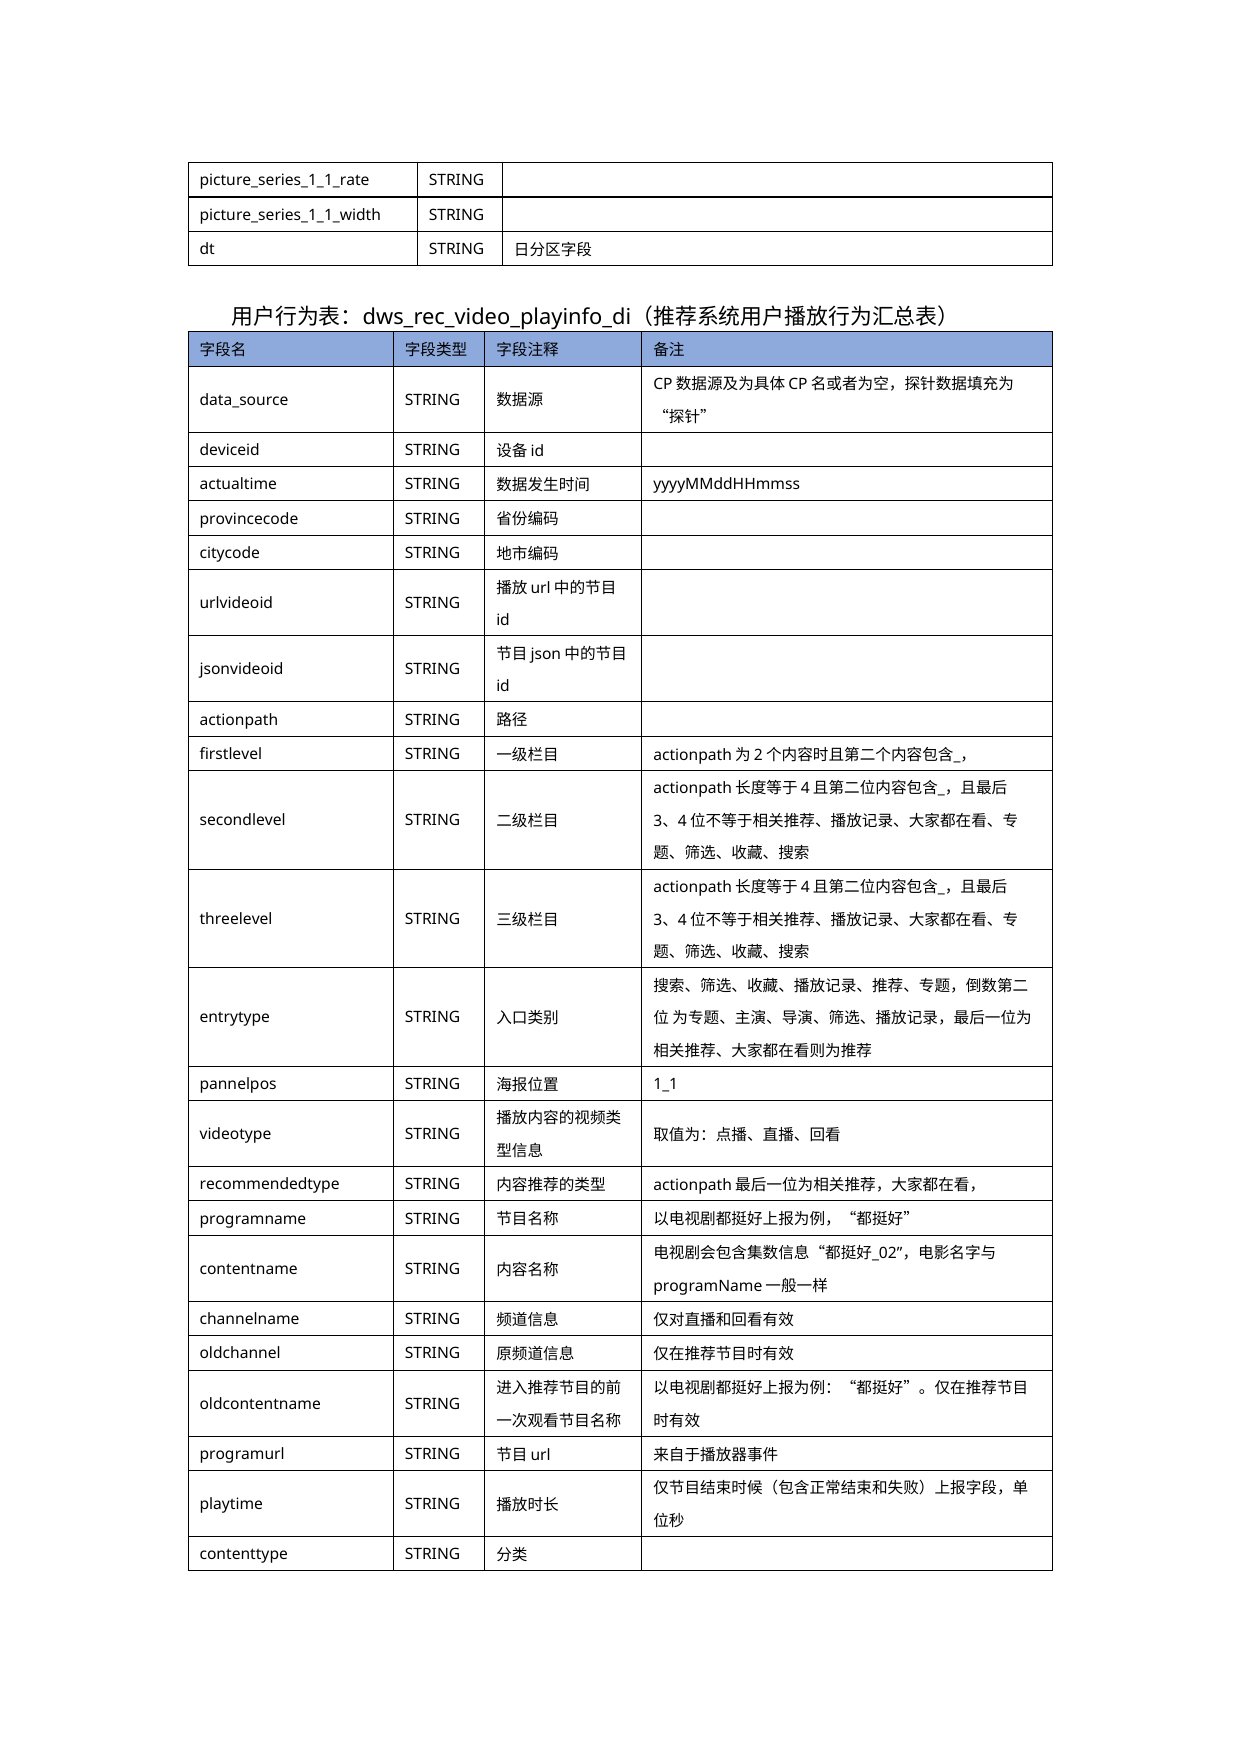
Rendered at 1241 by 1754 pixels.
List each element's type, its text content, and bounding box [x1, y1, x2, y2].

table_cell [642, 702, 1052, 736]
table_cell 仅对直播和回看有效 [642, 1302, 1052, 1335]
table_cell recommendedtype [189, 1167, 393, 1200]
table_cell STRING [394, 1336, 484, 1369]
table_cell 一级栏目 [485, 737, 641, 770]
table_cell [642, 501, 1052, 535]
table_cell data_source [189, 367, 393, 432]
table_cell [642, 433, 1052, 466]
table_cell videotype [189, 1101, 393, 1166]
table_cell contenttype [189, 1537, 393, 1570]
table_cell yyyyMMddHHmmss [642, 467, 1052, 500]
table_cell jsonvideoid [189, 636, 393, 701]
table_cell 节目url [485, 1437, 641, 1470]
table_cell STRING [394, 1437, 484, 1470]
table_cell STRING [394, 1371, 484, 1436]
table_cell [642, 570, 1052, 635]
table_cell [503, 198, 1052, 231]
table_cell STRING [418, 198, 502, 231]
table_cell [642, 1537, 1052, 1570]
table_cell [503, 163, 1052, 196]
table_cell STRING [418, 232, 502, 265]
table_cell oldchannel [189, 1336, 393, 1369]
table_cell 取值为：点播、直播、回看 [642, 1101, 1052, 1166]
table_cell 播放内容的视频类型信息 [485, 1101, 641, 1166]
table_cell pannelpos [189, 1067, 393, 1100]
table_cell actionpath为2个内容时且第二个内容包含_， [642, 737, 1052, 770]
table_header 字段类型 [394, 332, 484, 366]
table_cell programname [189, 1201, 393, 1235]
table_cell STRING [394, 1236, 484, 1301]
table_header 字段注释 [485, 332, 641, 366]
table_cell STRING [394, 737, 484, 770]
table_cell actionpath [189, 702, 393, 736]
table_cell STRING [394, 367, 484, 432]
table_cell 以电视剧都挺好上报为例，“都挺好” [642, 1201, 1052, 1235]
table_cell actionpath长度等于4且第二位内容包含_，且最后3、4位不等于相关推荐、播放记录、大家都在看、专题、筛选、收藏、搜索 [642, 771, 1052, 868]
table_cell STRING [418, 163, 502, 196]
table_cell 搜索、筛选、收藏、播放记录、推荐、专题，倒数第二位 为专题、主演、导演、筛选、播放记录，最后一位为相关推荐、大家都在看则为推荐 [642, 968, 1052, 1066]
text 用户行为表：dws_rec_video_playinfo_di（推荐系统用户播放行为汇总表） [187, 299, 1053, 331]
table_cell 日分区字段 [503, 232, 1052, 265]
table_cell 以电视剧都挺好上报为例：“都挺好”。仅在推荐节目时有效 [642, 1371, 1052, 1436]
table_cell 设备id [485, 433, 641, 466]
table_cell STRING [394, 771, 484, 868]
table_cell 二级栏目 [485, 771, 641, 868]
table_cell STRING [394, 570, 484, 635]
table_cell firstlevel [189, 737, 393, 770]
table_cell STRING [394, 1471, 484, 1536]
table_cell 省份编码 [485, 501, 641, 535]
table_cell urlvideoid [189, 570, 393, 635]
table_cell threelevel [189, 870, 393, 967]
table_cell 入口类别 [485, 968, 641, 1066]
table_cell STRING [394, 636, 484, 701]
table_cell STRING [394, 1067, 484, 1100]
table_cell 分类 [485, 1537, 641, 1570]
table_cell citycode [189, 536, 393, 569]
table_cell STRING [394, 1201, 484, 1235]
table_cell contentname [189, 1236, 393, 1301]
table_cell 频道信息 [485, 1302, 641, 1335]
table_cell 仅在推荐节目时有效 [642, 1336, 1052, 1369]
table_cell picture_series_1_1_width [189, 198, 417, 231]
table_cell provincecode [189, 501, 393, 535]
table_cell actualtime [189, 467, 393, 500]
table_cell 原频道信息 [485, 1336, 641, 1369]
table_cell actionpath长度等于4且第二位内容包含_，且最后3、4位不等于相关推荐、播放记录、大家都在看、专题、筛选、收藏、搜索 [642, 870, 1052, 967]
table_cell 播放url中的节目id [485, 570, 641, 635]
table_cell 数据源 [485, 367, 641, 432]
table_cell programurl [189, 1437, 393, 1470]
table_cell STRING [394, 1537, 484, 1570]
table_cell 地市编码 [485, 536, 641, 569]
table_cell 电视剧会包含集数信息“都挺好_02”，电影名字与programName一般一样 [642, 1236, 1052, 1301]
table_cell 来自于播放器事件 [642, 1437, 1052, 1470]
table_cell STRING [394, 968, 484, 1066]
table_cell STRING [394, 1302, 484, 1335]
table_cell STRING [394, 702, 484, 736]
table_cell 节目名称 [485, 1201, 641, 1235]
table_cell STRING [394, 536, 484, 569]
table_cell 路径 [485, 702, 641, 736]
table_cell 播放时长 [485, 1471, 641, 1536]
table_cell 内容名称 [485, 1236, 641, 1301]
table_header 字段名 [189, 332, 393, 366]
table_cell STRING [394, 870, 484, 967]
table_cell 节目json中的节目id [485, 636, 641, 701]
table_cell STRING [394, 501, 484, 535]
table_cell actionpath最后一位为相关推荐，大家都在看， [642, 1167, 1052, 1200]
table_cell 1_1 [642, 1067, 1052, 1100]
table_cell STRING [394, 467, 484, 500]
table_cell 数据发生时间 [485, 467, 641, 500]
table_cell 三级栏目 [485, 870, 641, 967]
table_cell dt [189, 232, 417, 265]
table_cell entrytype [189, 968, 393, 1066]
table_cell 进入推荐节目的前一次观看节目名称 [485, 1371, 641, 1436]
table_cell CP数据源及为具体CP名或者为空，探针数据填充为“探针” [642, 367, 1052, 432]
table_cell deviceid [189, 433, 393, 466]
table_cell [642, 536, 1052, 569]
table_cell 海报位置 [485, 1067, 641, 1100]
table_cell playtime [189, 1471, 393, 1536]
table_cell 仅节目结束时候（包含正常结束和失败）上报字段，单位秒 [642, 1471, 1052, 1536]
table_cell channelname [189, 1302, 393, 1335]
table_cell [642, 636, 1052, 701]
table_cell picture_series_1_1_rate [189, 163, 417, 196]
table_cell STRING [394, 1101, 484, 1166]
table_cell 内容推荐的类型 [485, 1167, 641, 1200]
table_cell STRING [394, 1167, 484, 1200]
table_cell secondlevel [189, 771, 393, 868]
table_header 备注 [642, 332, 1052, 366]
table_cell STRING [394, 433, 484, 466]
table_cell oldcontentname [189, 1371, 393, 1436]
